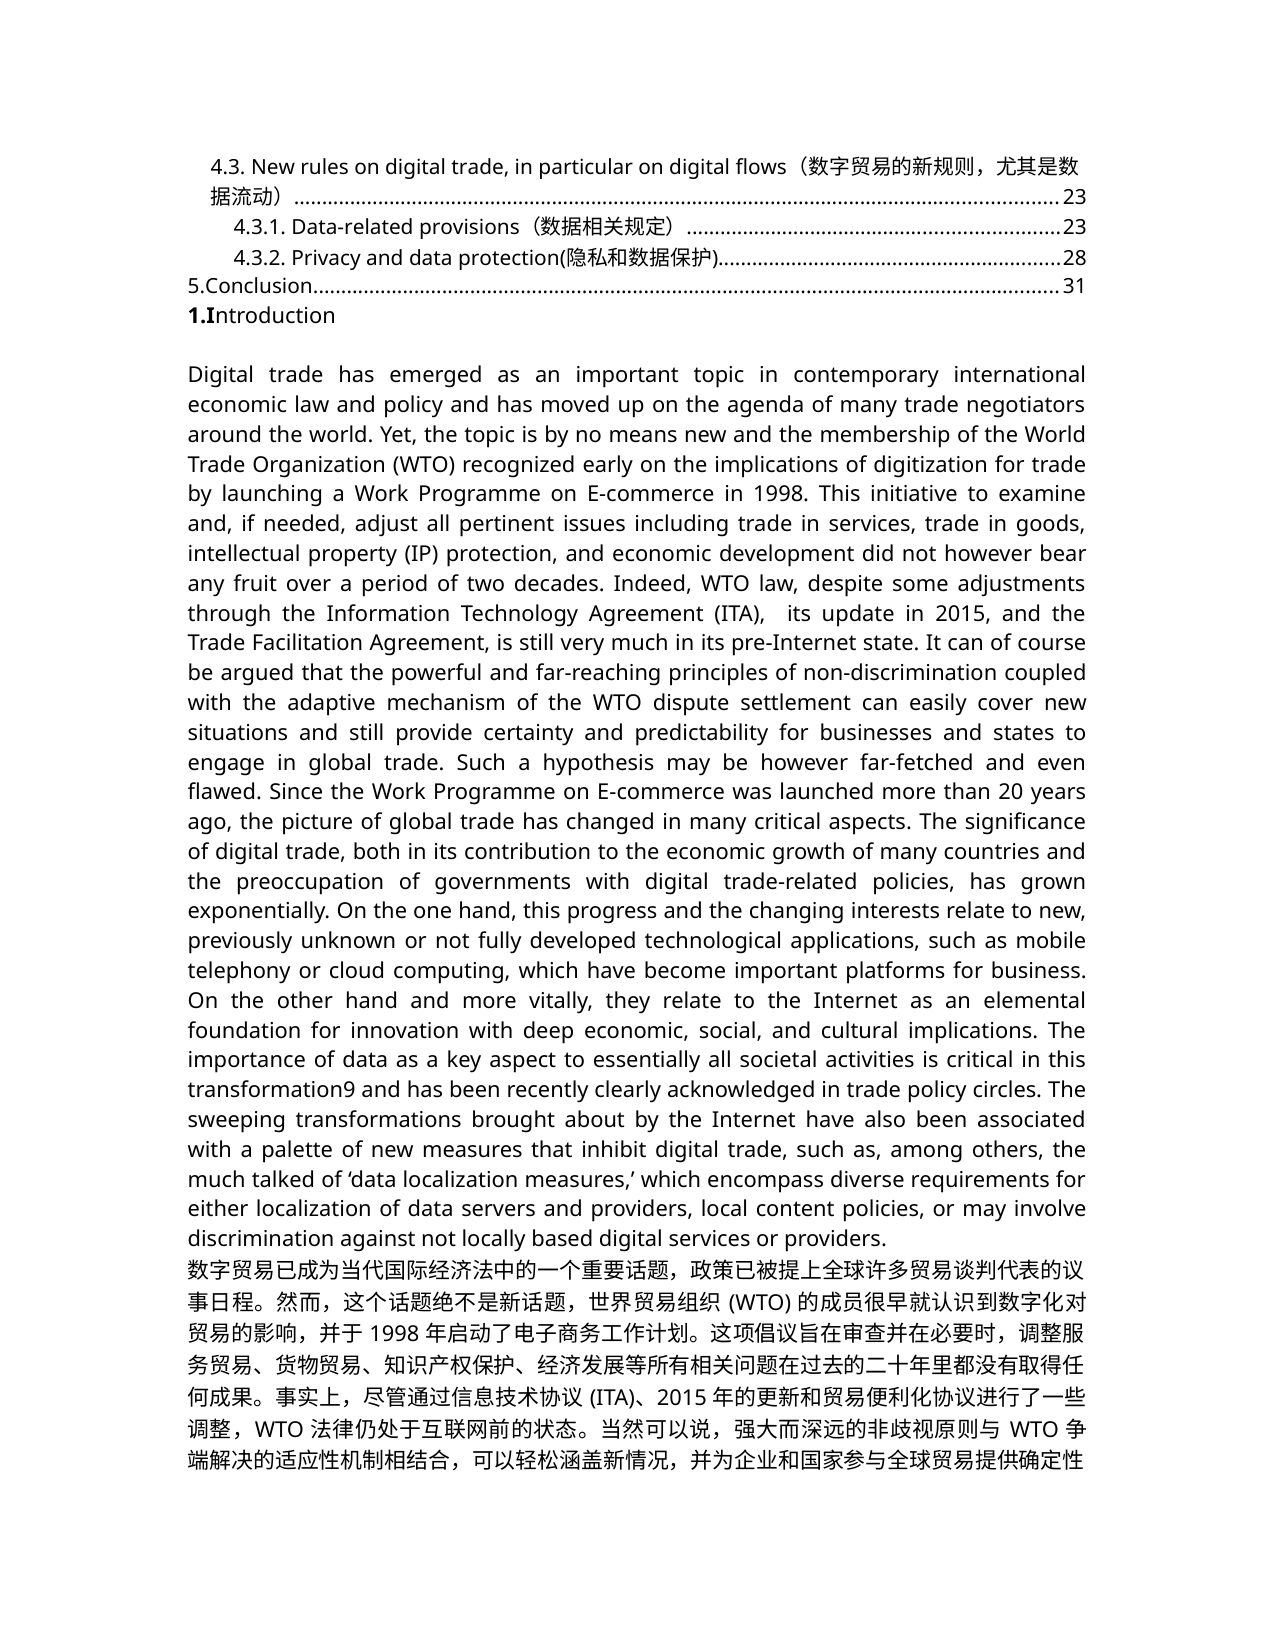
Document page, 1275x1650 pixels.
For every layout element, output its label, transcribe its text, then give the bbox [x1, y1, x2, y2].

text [187, 1253, 1087, 1475]
text 4.3. New rules on digital trade, in particular on digital flows（数字贸易的新规则，尤其是数据流动） 23 [210, 150, 1087, 211]
text 4.3.2. Privacy and data protection(隐私和数据保护) 28 [233, 241, 1087, 271]
text 1.Introduction [187, 300, 1087, 329]
text 4.3.1. Data-related provisions（数据相关规定） 23 [233, 211, 1087, 241]
text Digital trade has emerged as an important topic in contemporary international economic law and policy and has moved up on the agenda of many trade negotiators around the world. Yet, the topic is by no means new and the membership of the World Trade Organization (WTO) recognized early on the implications of digitization for trade by launching a Work Programme on E-commerce in 1998. This initiative to examine and, if needed, adjust all pertinent issues including trade in services, trade in goods, intellectual property (IP) protection, and economic development did not however bear any fruit over a period of two decades. Indeed, WTO law, despite some adjustments through the Information Technology Agreement (ITA), its update in 2015, and the Trade Facilitation Agreement, is still very much in its pre-Internet state. It can of course be argued that the powerful and far-reaching principles of non-discrimination coupled with the adaptive mechanism of the WTO dispute settlement can easily cover new situations and still provide certainty and predictability for businesses and states to engage in global trade. Such a hypothesis may be however far-fetched and even flawed. Since the Work Programme on E-commerce was launched more than 20 years ago, the picture of global trade has changed in many critical aspects. The significance of digital trade, both in its contribution to the economic growth of many countries and the preoccupation of governments with digital trade-related policies, has grown exponentially. On the one hand, this progress and the changing interests relate to new, previously unknown or not fully developed technological applications, such as mobile telephony or cloud computing, which have become important platforms for business. On the other hand and more vitally, they relate to the Internet as an elemental foundation for innovation with deep economic, social, and cultural implications. The importance of data as a key aspect to essentially all societal activities is critical in this transformation9 and has been recently clearly acknowledged in trade policy circles. The sweeping transformations brought about by the Internet have also been associated with a palette of new measures that inhibit digital trade, such as, among others, the much talked of ‘data localization measures,’ which encompass diverse requirements for either localization of data servers and providers, local content policies, or may involve discrimination against not locally based digital services or providers. [187, 359, 1087, 1253]
text 5.Conclusion 31 [187, 271, 1087, 300]
